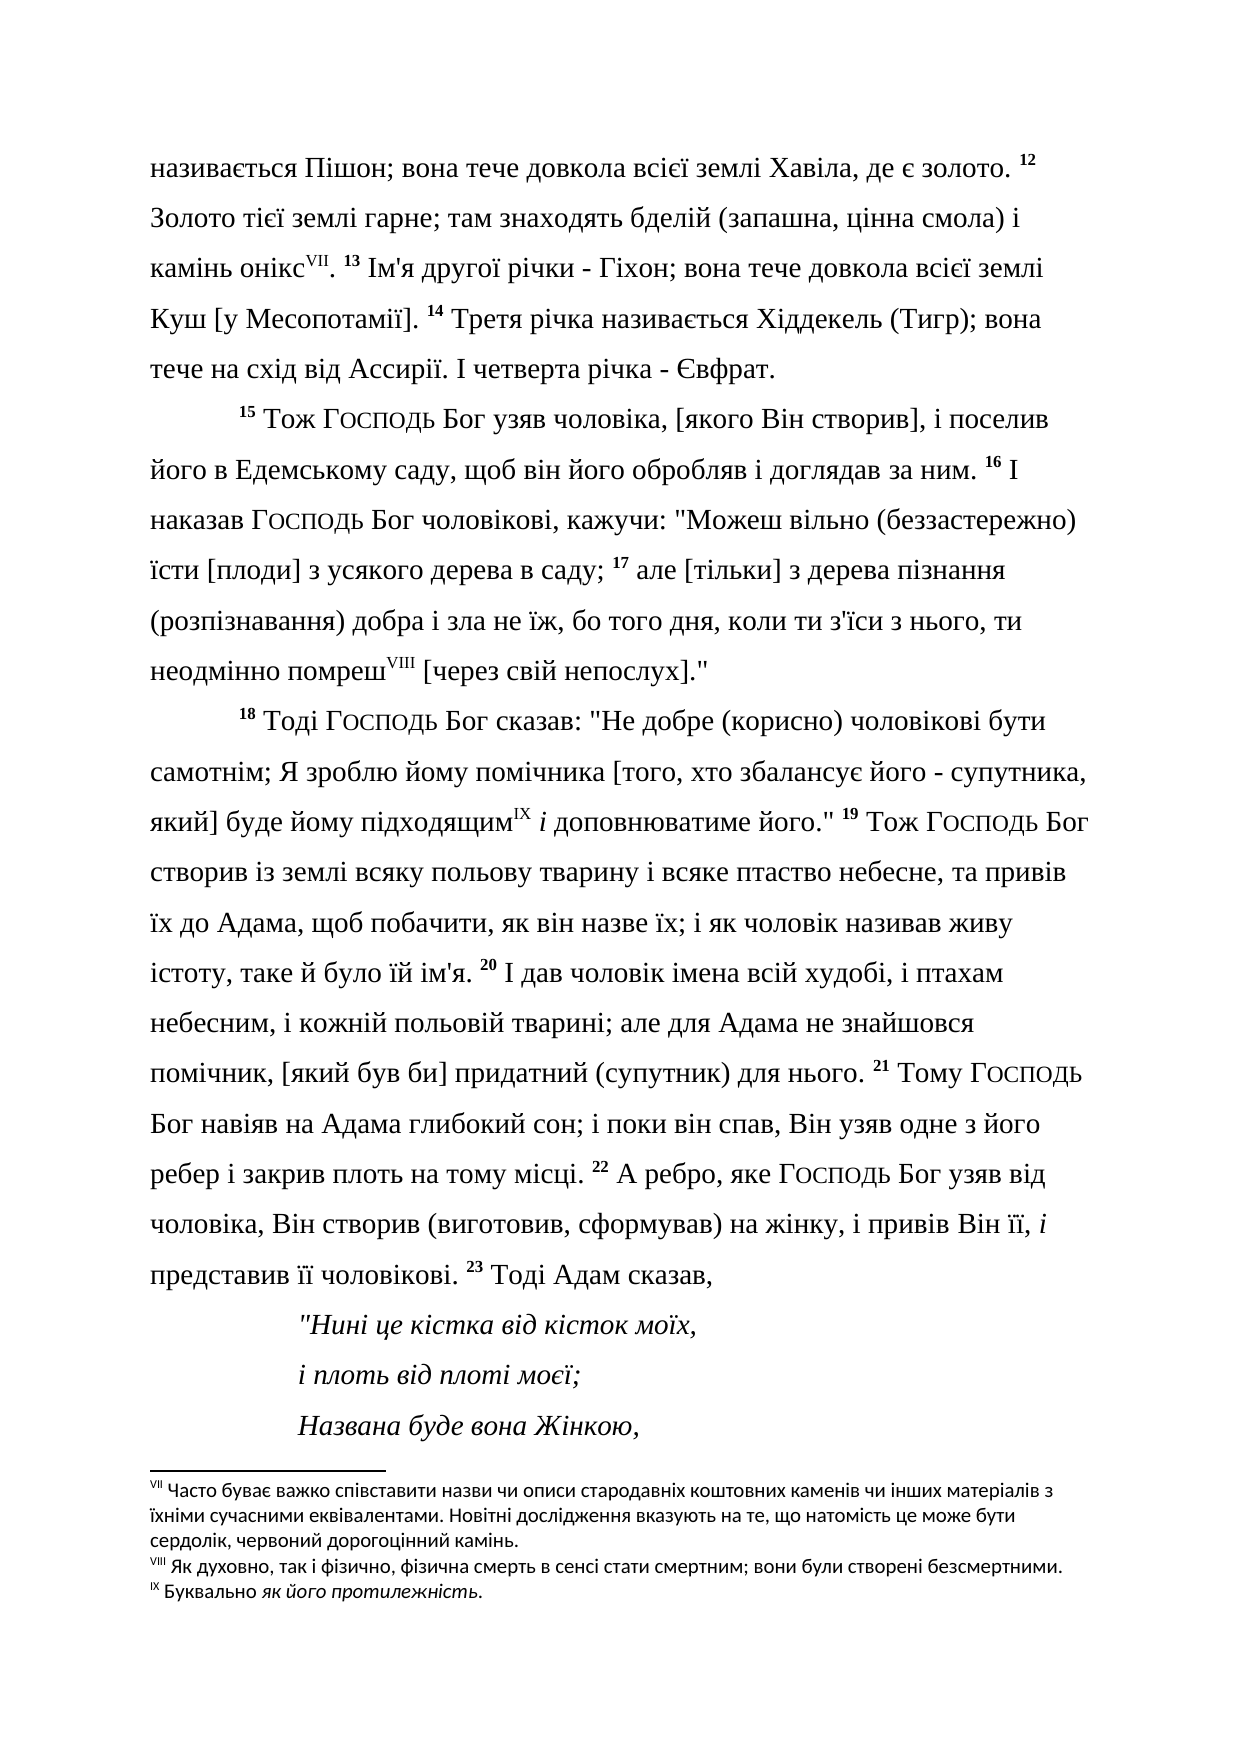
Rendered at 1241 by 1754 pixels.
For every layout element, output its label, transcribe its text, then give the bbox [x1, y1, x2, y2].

text і плоть від плоті моєї; [150, 1357, 1090, 1391]
text "Нині це кістка від кісток моїх, [150, 1307, 1090, 1341]
text 15 Тож Господь Бог узяв чоловіка, [якого Він створив], і поселив його в Едемському саду, щоб він його обробляв і доглядав за ним. 16 І наказав Господь Бог чоловікові, кажучи: "Можеш вільно (беззастережно) їсти [плоди] з усякого дерева в саду; 17 але [тільки] з дерева пізнання (розпізнавання) добра і зла не їж, бо того дня, коли ти з'їси з нього, ти неодмінно помреш [через свій непослух]." [150, 402, 1090, 687]
text Названа буде вона Жінкою, [150, 1408, 1090, 1441]
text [150, 150, 1090, 385]
text 18 Тоді Господь Бог сказав: "Не добре (корисно) чоловікові бути самотнім; Я зроблю йому помічника [того, хто збалансує його - супутника, який] буде йому підходящим і доповнюватиме його." 19 Тож Господь Бог створив із землі всяку польову тварину і всяке птаство небесне, та привів їх до Адама, щоб побачити, як він назве їх; і як чоловік називав живу істоту, таке й було їй ім'я. 20 І дав чоловік імена всій худобі, і птахам небесним, і кожній польовій тварині; але для Адама не знайшовся помічник, [який був би] придатний (супутник) для нього. 21 Тому Господь Бог навіяв на Адама глибокий сон; і поки він спав, Він узяв одне з його ребер і закрив плоть на тому місці. 22 А ребро, яке Господь Бог узяв від чоловіка, Він створив (виготовив, сформував) на жінку, і привів Він її, і представив її чоловікові. 23 Тоді Адам сказав, [150, 703, 1090, 1290]
